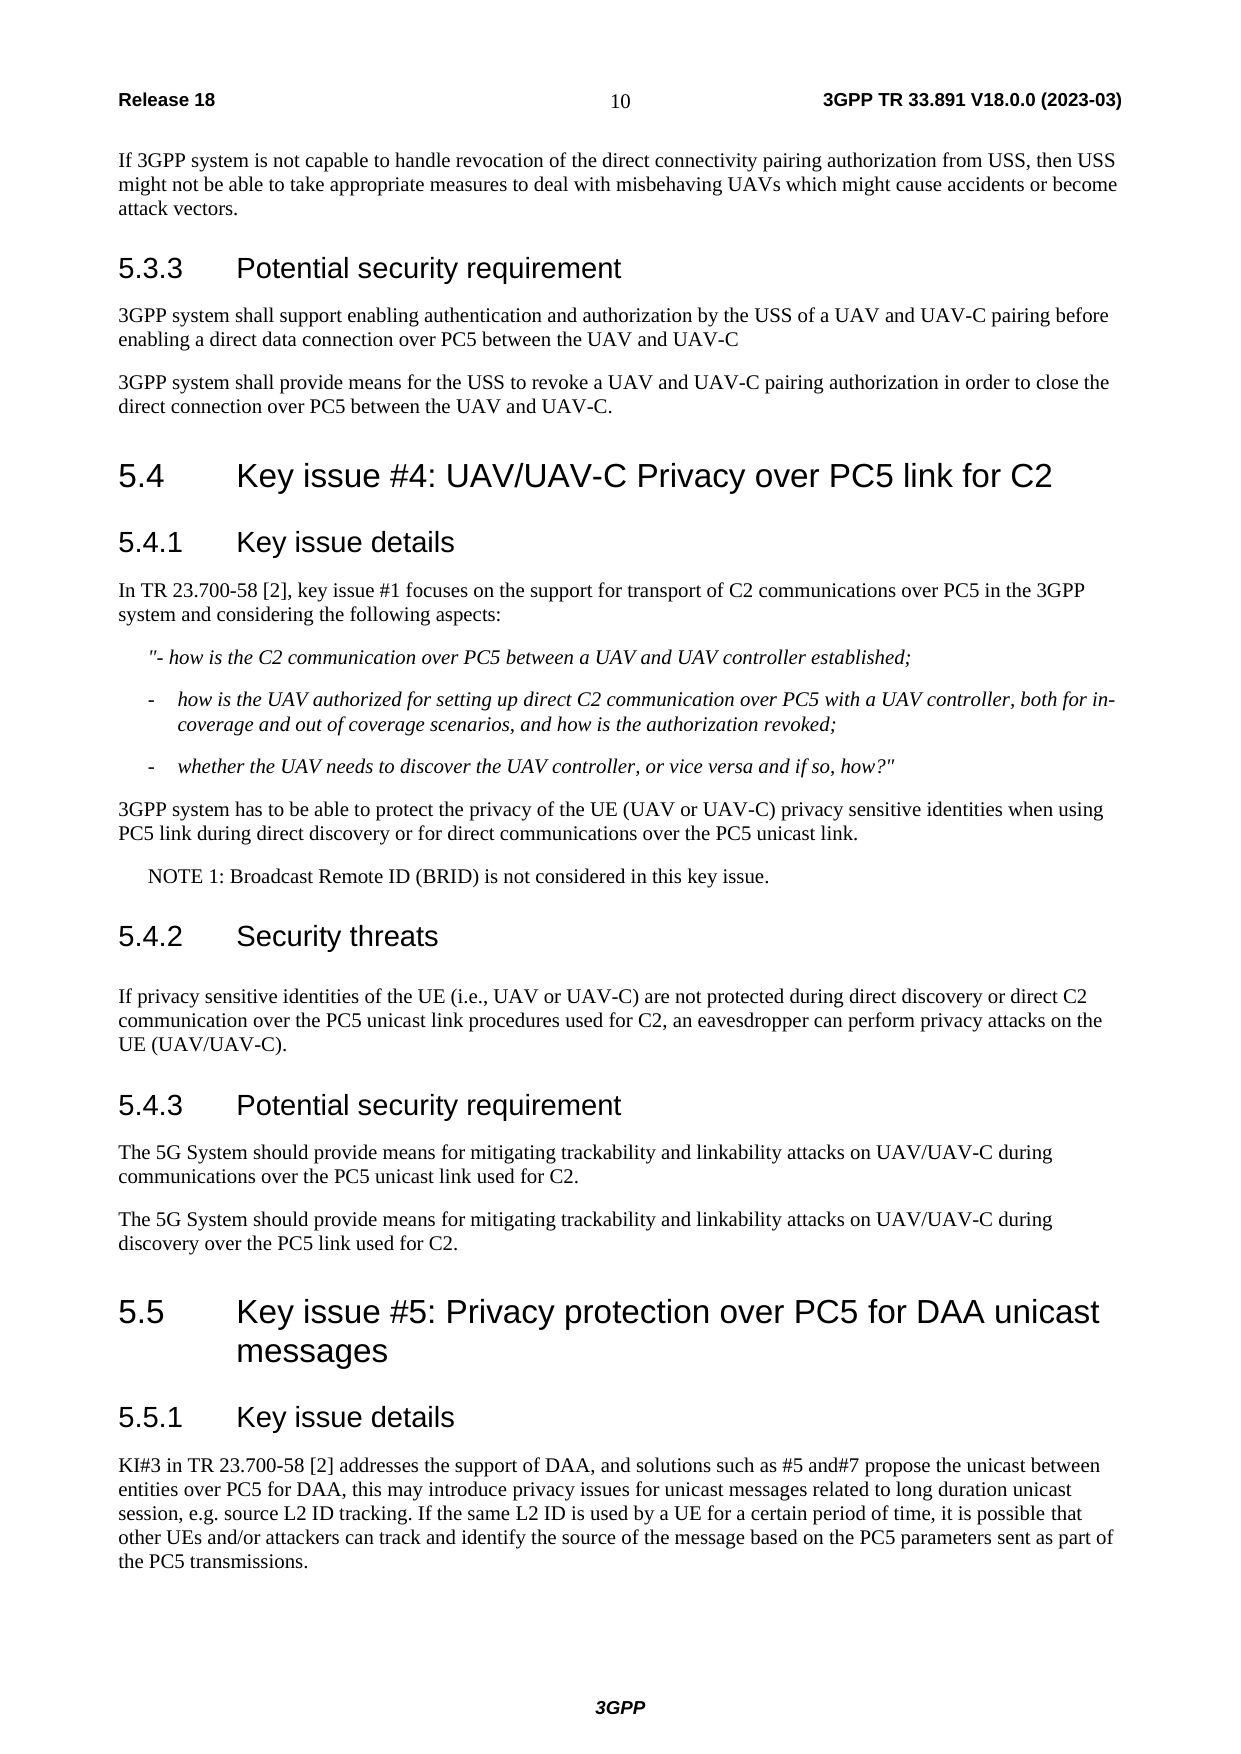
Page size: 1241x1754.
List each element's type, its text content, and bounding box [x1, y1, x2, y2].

text "- how is the C2 communication over PC5 between a UAV and UAV controller established; [148, 644, 1122, 669]
text 3GPP system has to be able to protect the privacy of the UE (UAV or UAV-C) privacy sensitive identities when using PC5 link during direct discovery or for direct communications over the PC5 unicast link. [118, 797, 1122, 845]
text - how is the UAV authorized for setting up direct C2 communication over PC5 with a UAV controller, both for in-coverage and out of coverage scenarios, and how is the authorization revoked; [148, 687, 1122, 736]
text 3GPP system shall support enabling authentication and authorization by the USS of a UAV and UAV-C pairing before enabling a direct data connection over PC5 between the UAV and UAV-C [118, 303, 1122, 351]
subtitle 5.5.1 Key issue details [118, 1400, 1122, 1434]
subtitle 5.3.3 Potential security requirement [118, 251, 1122, 284]
text - whether the UAV needs to discover the UAV controller, or vice versa and if so, how?" [148, 754, 1122, 778]
subtitle 5.4.2 Security threats [118, 919, 1122, 953]
text NOTE 1: Broadcast Remote ID (BRID) is not considered in this key issue. [148, 864, 1122, 888]
text 3GPP system shall provide means for the USS to revoke a UAV and UAV-C pairing authorization in order to close the direct connection over PC5 between the UAV and UAV-C. [118, 370, 1122, 418]
text If privacy sensitive identities of the UE (i.e., UAV or UAV-C) are not protected during direct discovery or direct C2 communication over the PC5 unicast link procedures used for C2, an eavesdropper can perform privacy attacks on the UE (UAV/UAV-C). [118, 984, 1122, 1056]
text The 5G System should provide means for mitigating trackability and linkability attacks on UAV/UAV-C during communications over the PC5 unicast link used for C2. [118, 1140, 1122, 1188]
text The 5G System should provide means for mitigating trackability and linkability attacks on UAV/UAV-C during discovery over the PC5 link used for C2. [118, 1207, 1122, 1255]
subtitle 5.4.1 Key issue details [118, 525, 1122, 559]
text KI#3 in TR 23.700-58 [2] addresses the support of DAA, and solutions such as #5 and#7 propose the unicast between entities over PC5 for DAA, this may introduce privacy issues for unicast messages related to long duration unicast session, e.g. source L2 ID tracking. If the same L2 ID is used by a UE for a certain period of time, it is possible that other UEs and/or attackers can track and identify the source of the message based on the PC5 parameters sent as part of the PC5 transmissions. [118, 1453, 1122, 1573]
text In TR 23.700-58 [2], key issue #1 focuses on the support for transport of C2 communications over PC5 in the 3GPP system and considering the following aspects: [118, 578, 1122, 626]
text If 3GPP system is not capable to handle revocation of the direct connectivity pairing authorization from USS, then USS might not be able to take appropriate measures to deal with misbehaving UAVs which might cause accidents or become attack vectors. [118, 147, 1122, 220]
subtitle 5.4 Key issue #4: UAV/UAV-C Privacy over PC5 link for C2 [118, 456, 1122, 494]
subtitle 5.4.3 Potential security requirement [118, 1087, 1122, 1121]
subtitle 5.5 Key issue #5: Privacy protection over PC5 for DAA unicast messages [118, 1292, 1122, 1369]
